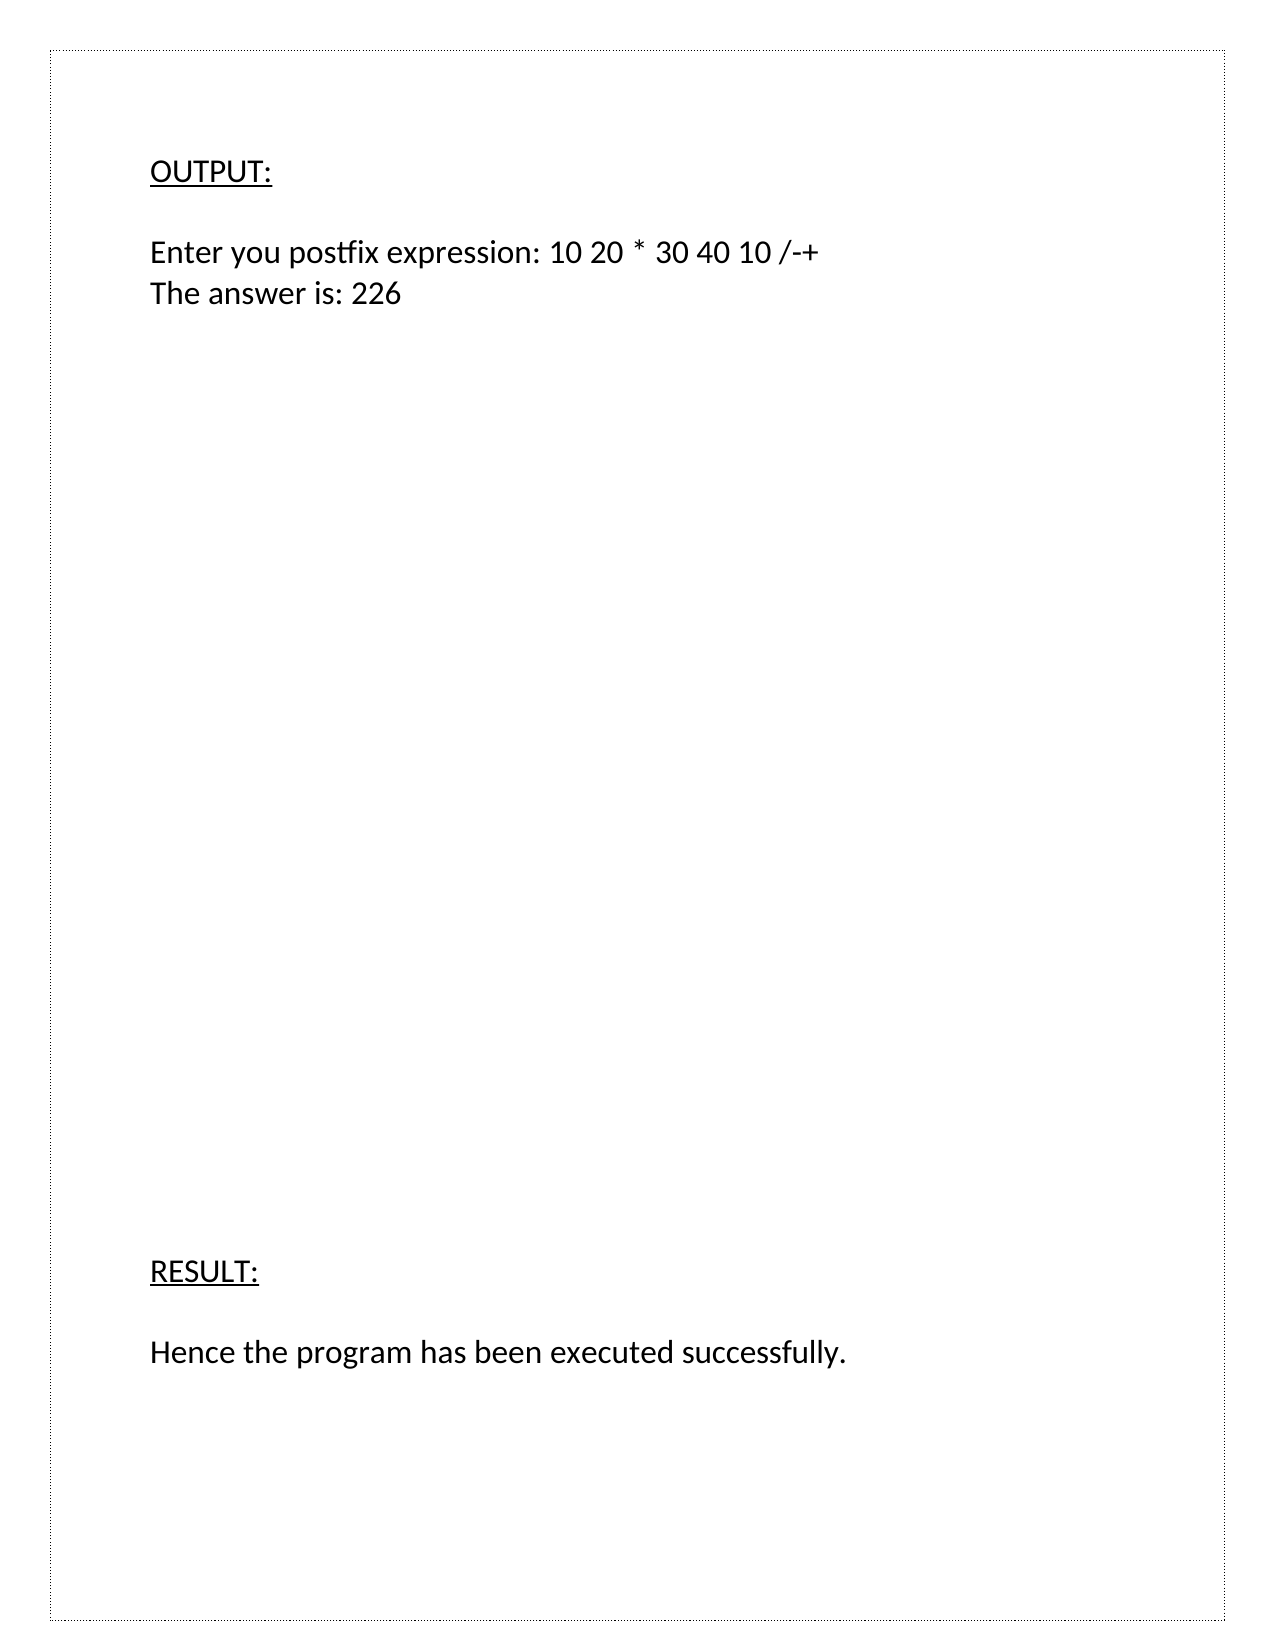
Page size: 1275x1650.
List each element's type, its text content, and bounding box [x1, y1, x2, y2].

subtitle RESULT: [150, 1250, 1187, 1290]
text Enter you postfix expression: 10 20 * 30 40 10 /-+ The answer is: 226 [150, 231, 838, 313]
subtitle OUTPUT: [150, 150, 1187, 191]
text Hence the program has been executed successfully. [150, 1331, 1187, 1372]
